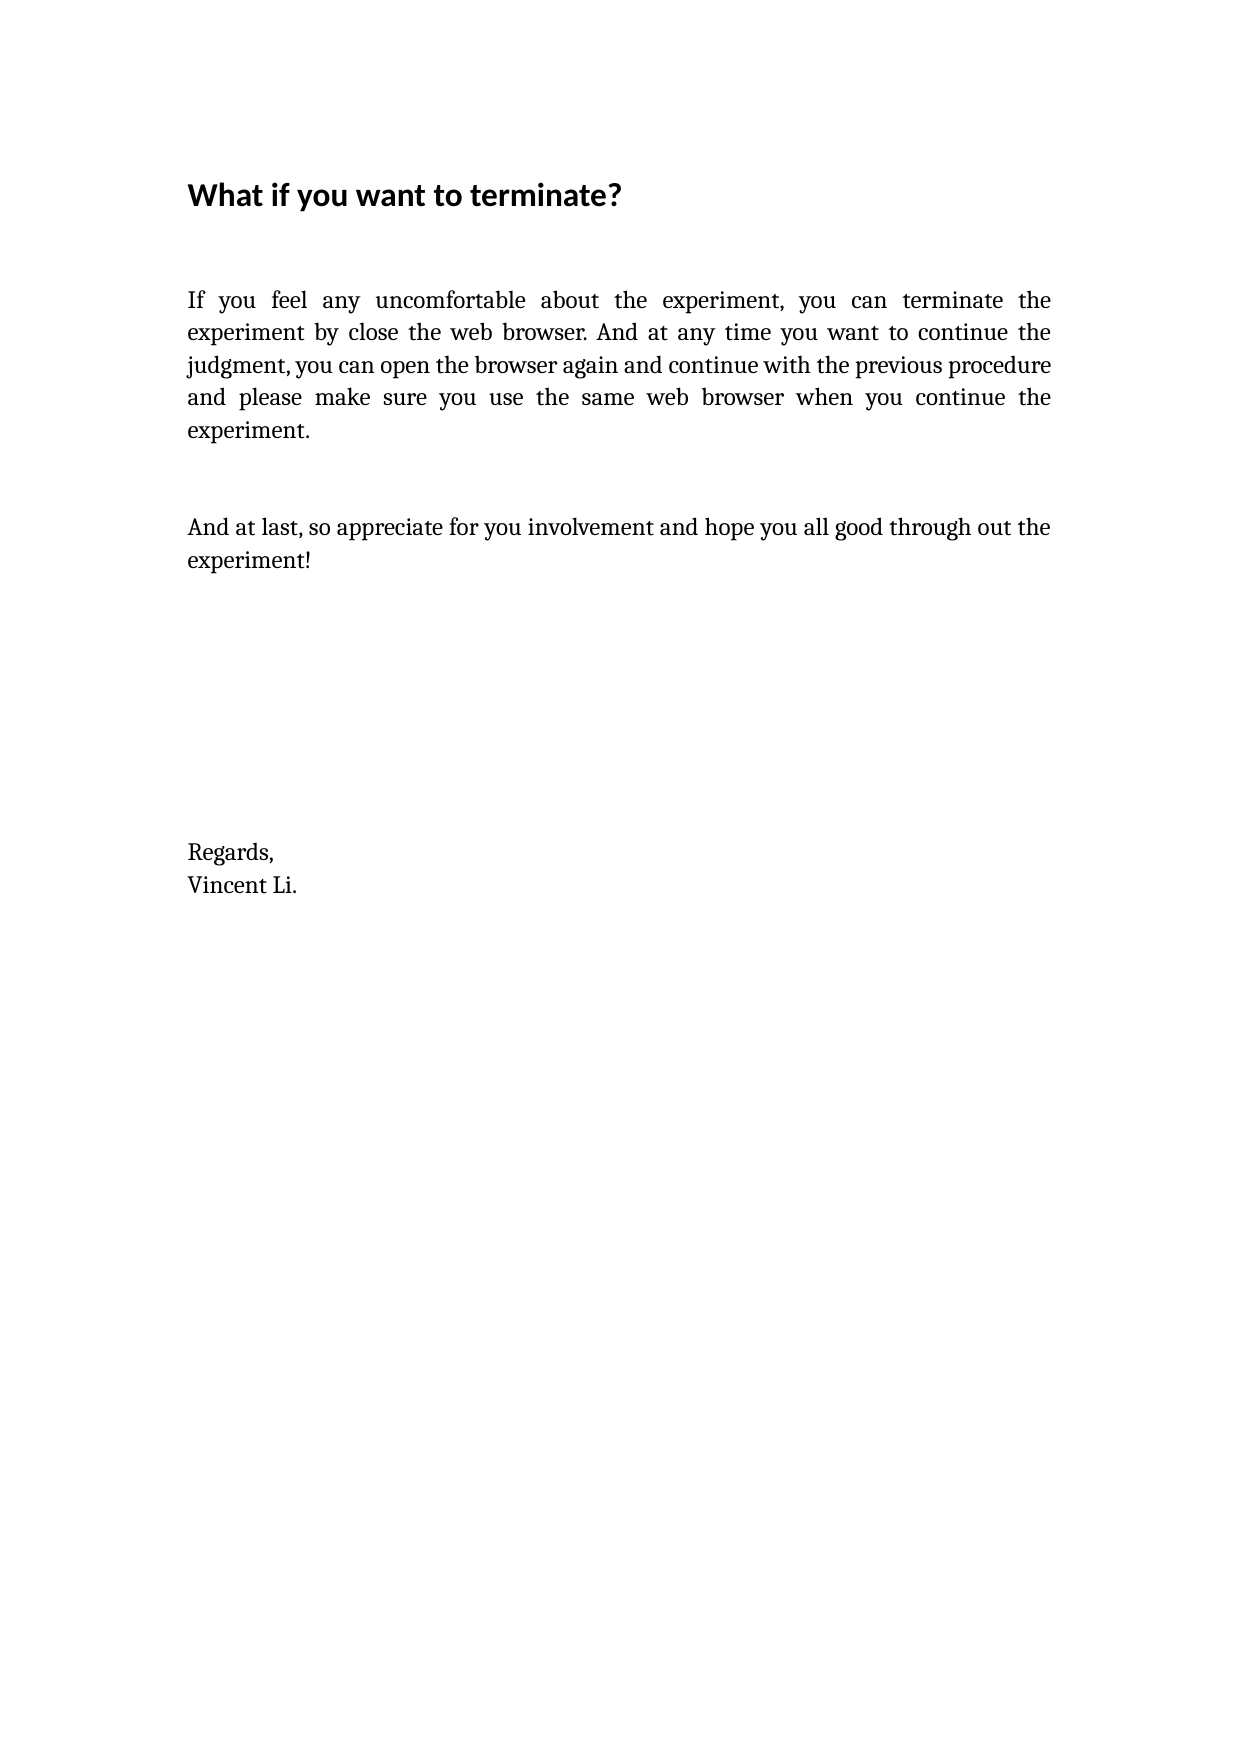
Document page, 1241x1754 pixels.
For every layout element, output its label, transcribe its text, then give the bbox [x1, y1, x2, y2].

text If you feel any uncomfortable about the experiment, you can terminate the experiment by close the web browser. And at any time you want to continue the judgment, you can open the browser again and continue with the previous procedure and please make sure you use the same web browser when you continue the experiment. [187, 284, 1053, 446]
text Regards, [187, 836, 1053, 869]
subtitle What if you want to terminate? [187, 162, 1053, 227]
text Vincent Li. [187, 869, 1053, 901]
text And at last, so appreciate for you involvement and hope you all good through out the experiment! [187, 511, 1053, 576]
